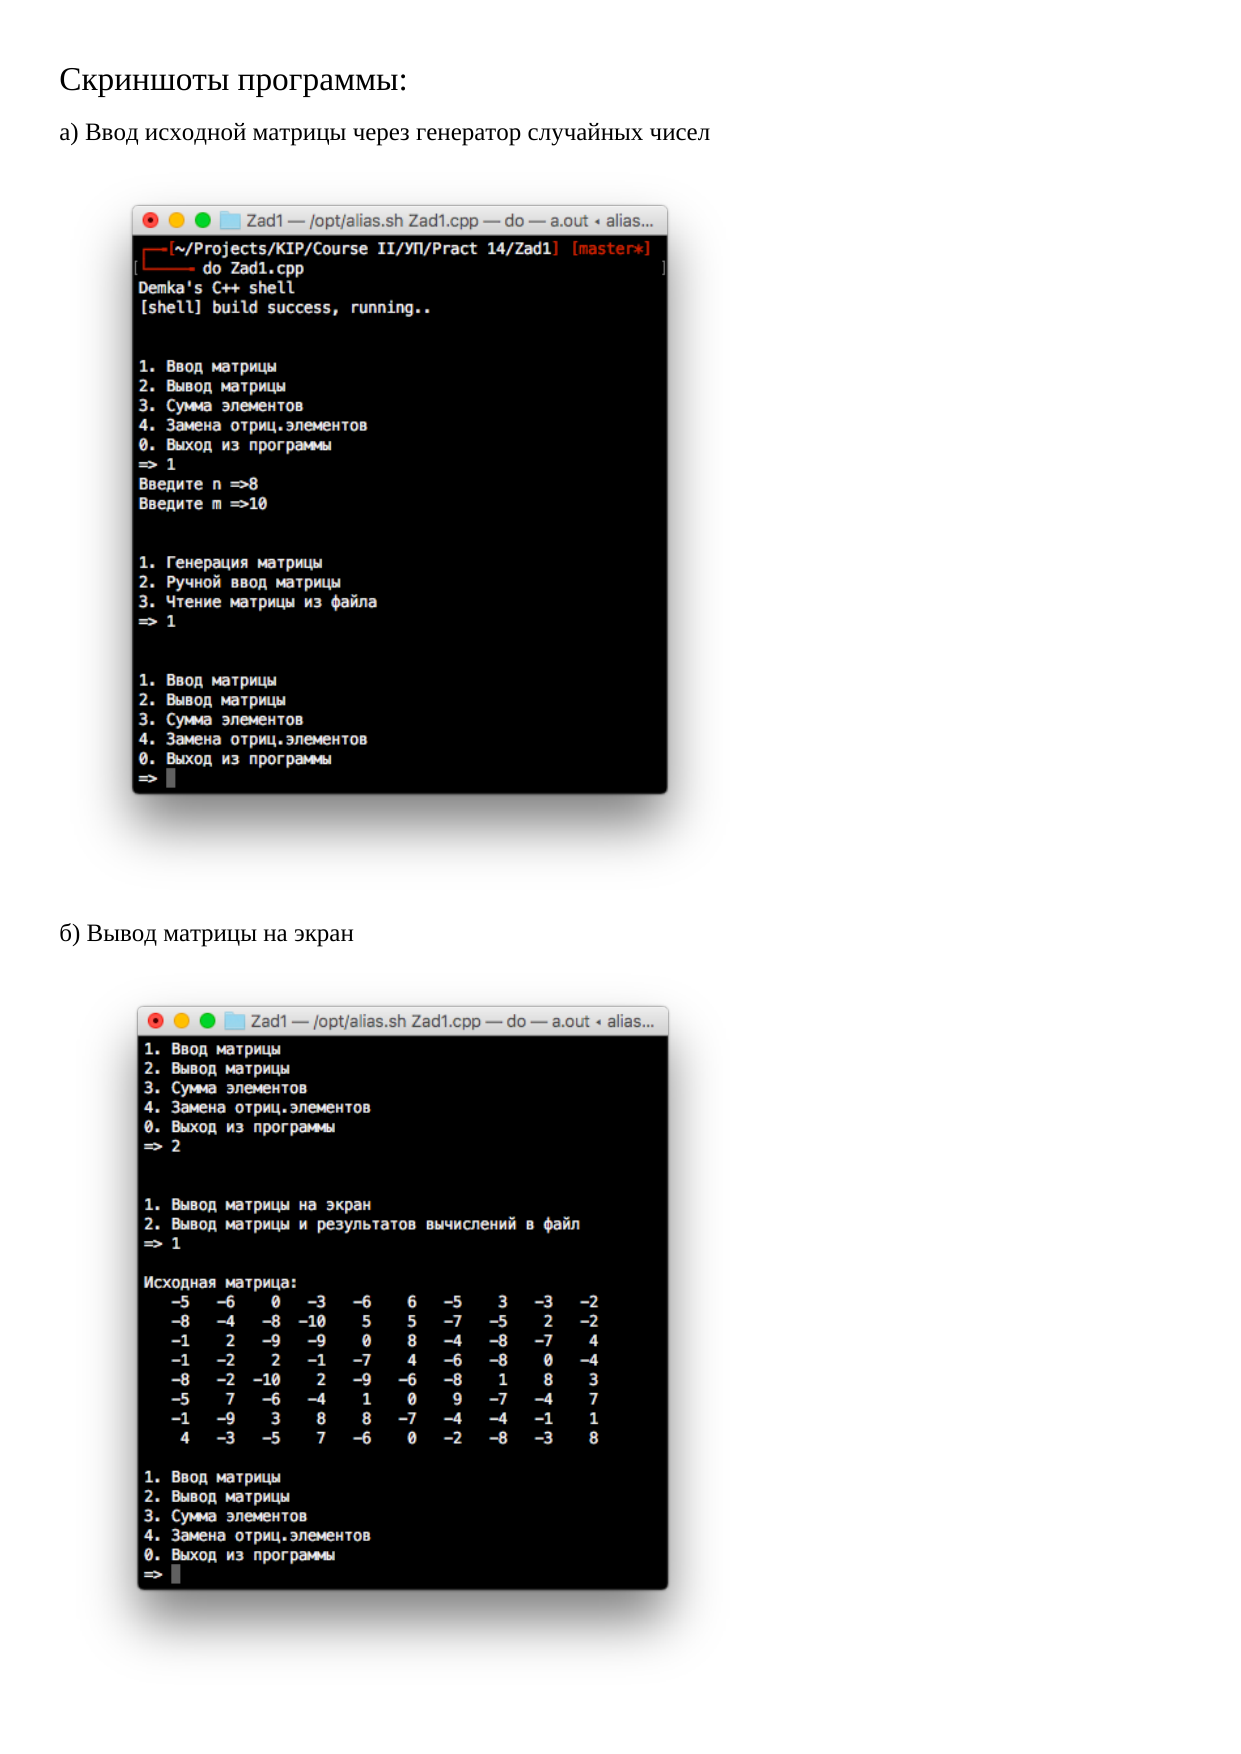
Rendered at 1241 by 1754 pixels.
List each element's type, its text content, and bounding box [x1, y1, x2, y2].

picture [65, 965, 741, 1694]
text Скриншоты программы: [59, 59, 1181, 97]
text б) Вывод матрицы на экран [59, 918, 1181, 947]
text а) Ввод исходной матрицы через генератор случайных чисел [59, 117, 1181, 146]
picture [59, 164, 741, 899]
